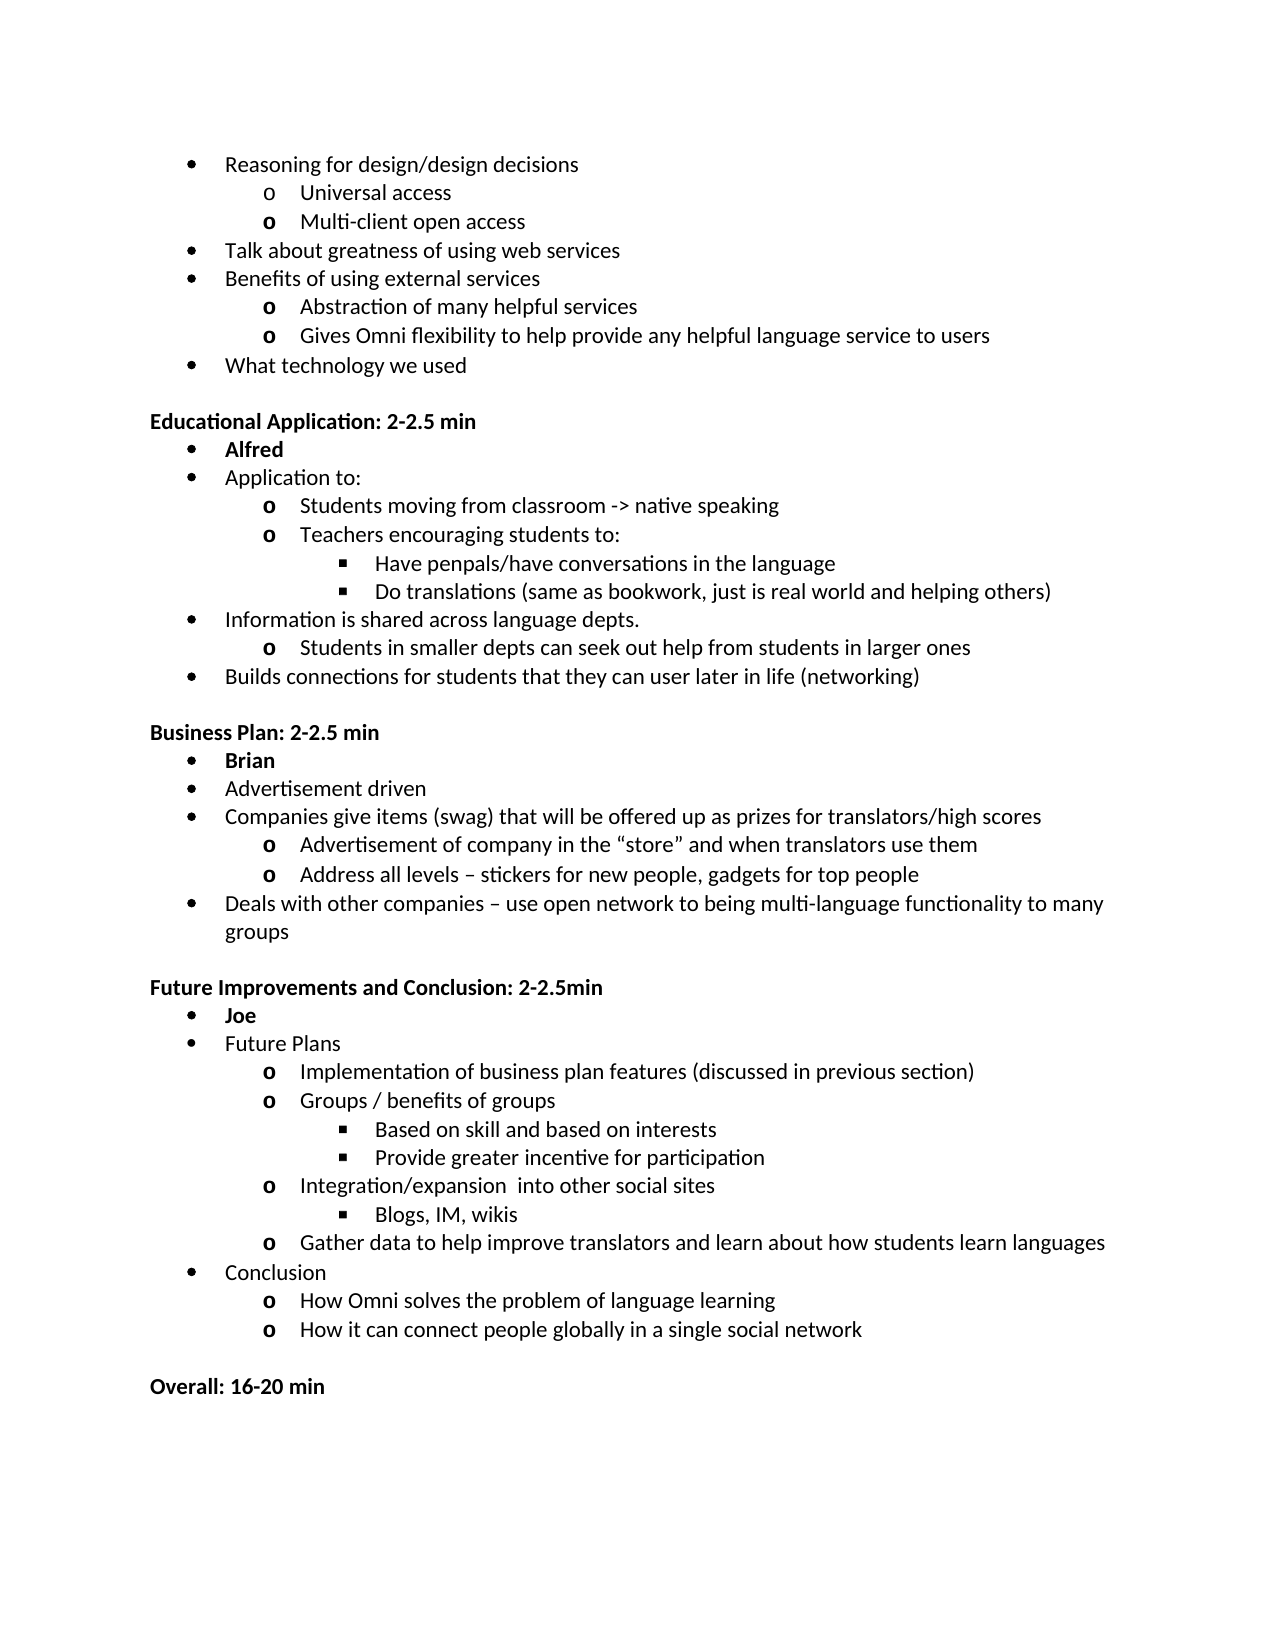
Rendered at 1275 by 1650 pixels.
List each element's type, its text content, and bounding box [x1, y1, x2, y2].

list Blogs, IM, wikis [337, 1201, 1125, 1228]
list Implementation of business plan features (discussed in previous section) [262, 1057, 1125, 1086]
list Students in smaller depts can seek out help from students in larger ones [262, 633, 1125, 662]
list Advertisement of company in the “store” and when translators use them [262, 831, 1125, 860]
list Abstraction of many helpful services [262, 292, 1125, 322]
text Future Improvements and Conclusion: 2-2.5min [150, 973, 1125, 1001]
list Groups / benefits of groups [262, 1086, 1125, 1115]
list Based on skill and based on interests [337, 1115, 1125, 1143]
list Builds connections for students that they can user later in life (networking) [187, 662, 1125, 690]
list Benefits of using external services [187, 264, 1125, 292]
text Business Plan: 2-2.5 min [150, 718, 1125, 746]
list How Omni solves the problem of language learning [262, 1286, 1125, 1315]
list How it can connect people globally in a single social network [262, 1315, 1125, 1344]
list Conclusion [187, 1258, 1125, 1286]
list What technology we used [187, 351, 1125, 379]
list Talk about greatness of using web services [187, 236, 1125, 264]
list Application to: [187, 463, 1125, 491]
list Have penpals/have conversations in the language [337, 549, 1125, 577]
list Joe [187, 1001, 1125, 1029]
list Students moving from classroom -> native speaking [262, 491, 1125, 520]
list Advertisement driven [187, 774, 1125, 802]
list Address all levels – stickers for new people, gadgets for top people [262, 860, 1125, 889]
list Universal access [262, 178, 1125, 207]
list Future Plans [187, 1029, 1125, 1057]
list Gather data to help improve translators and learn about how students learn languages [262, 1228, 1125, 1258]
list Integration/expansion into other social sites [262, 1171, 1125, 1201]
text Overall: 16-20 min [150, 1372, 1125, 1400]
list Deals with other companies – use open network to being multi-language functionality to many groups [187, 889, 1125, 945]
list Teachers encouraging students to: [262, 520, 1125, 549]
list Companies give items (swag) that will be offered up as prizes for translators/high scores [187, 802, 1125, 831]
list Do translations (same as bookwork, just is real world and helping others) [337, 577, 1125, 605]
list Information is shared across language depts. [187, 605, 1125, 633]
text Educational Application: 2-2.5 min [150, 407, 1125, 435]
list Gives Omni flexibility to help provide any helpful language service to users [262, 322, 1125, 351]
list Reasoning for design/design decisions [187, 150, 1125, 178]
list Multi-client open access [262, 207, 1125, 236]
list Alfred [187, 435, 1125, 463]
list Provide greater incentive for participation [337, 1143, 1125, 1171]
list Brian [187, 746, 1125, 774]
